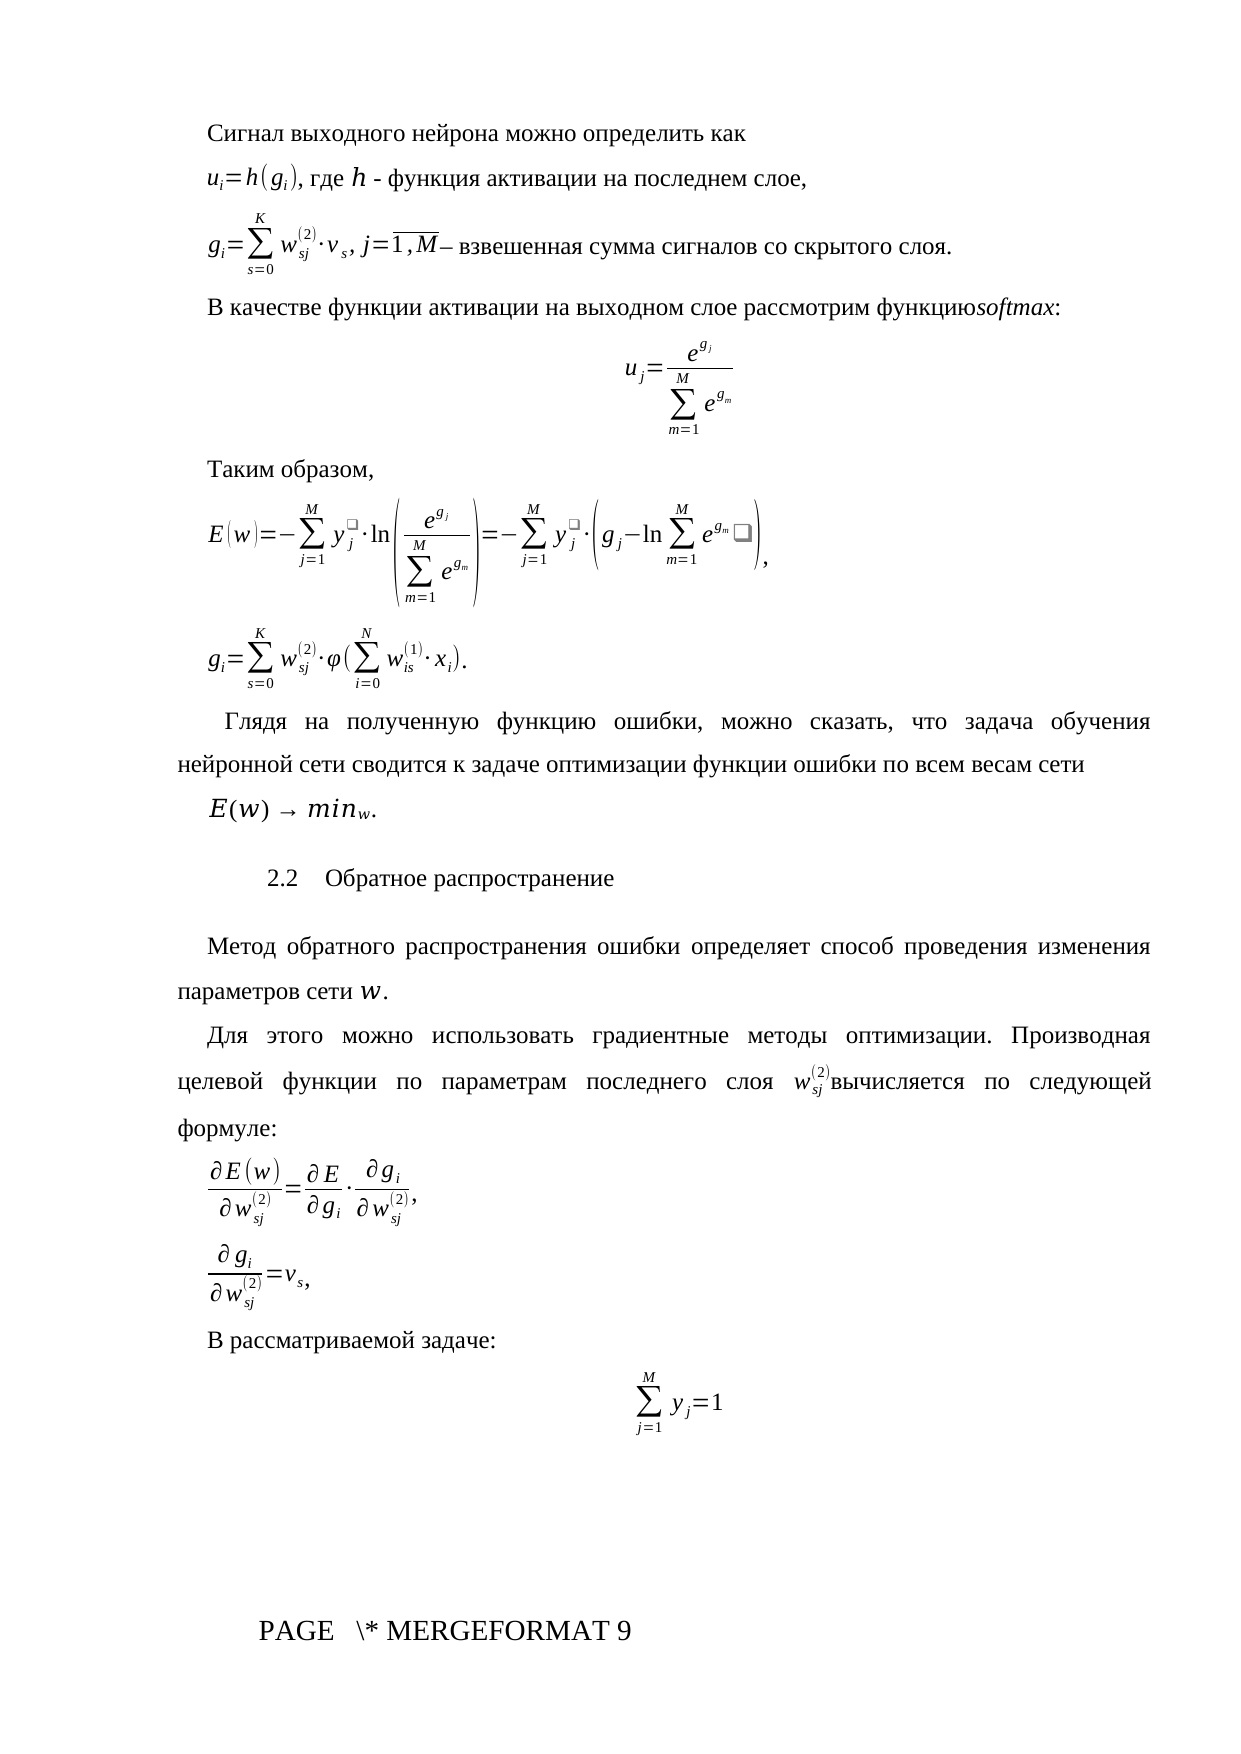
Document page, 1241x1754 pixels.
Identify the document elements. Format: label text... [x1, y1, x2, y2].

subtitle Обратное распространение [237, 863, 1152, 892]
text . [177, 624, 1152, 692]
text В качестве функции активации на выходном слое рассмотрим функциюsoftmax: [177, 292, 1152, 320]
text , [177, 497, 1152, 610]
text Сигнал выходного нейрона можно определить как [177, 118, 1152, 147]
text Метод обратного распространения ошибки определяет способ проведения изменения параметров сети 𝑤. [177, 931, 1152, 1005]
text , где ℎ - функция активации на последнем слое, [177, 161, 1152, 195]
text , [177, 1156, 1152, 1226]
text Глядя на полученную функцию ошибки, можно сказать, что задача обучения нейронной сети сводится к задаче оптимизации функции ошибки по всем весам сети [177, 706, 1152, 778]
text – взвешенная сумма сигналов со скрытого слоя. [177, 210, 1152, 277]
text 𝐸(𝑤) → 𝑚𝑖𝑛𝑤. [177, 792, 1152, 823]
text Для этого можно использовать градиентные методы оптимизации. Производная целевой функции по параметрам последнего слоя вычисляется по следующей формуле: [177, 1020, 1152, 1141]
text В рассматриваемой задаче: [177, 1325, 1152, 1354]
text Таким образом, [177, 454, 1152, 483]
text , [177, 1241, 1152, 1311]
